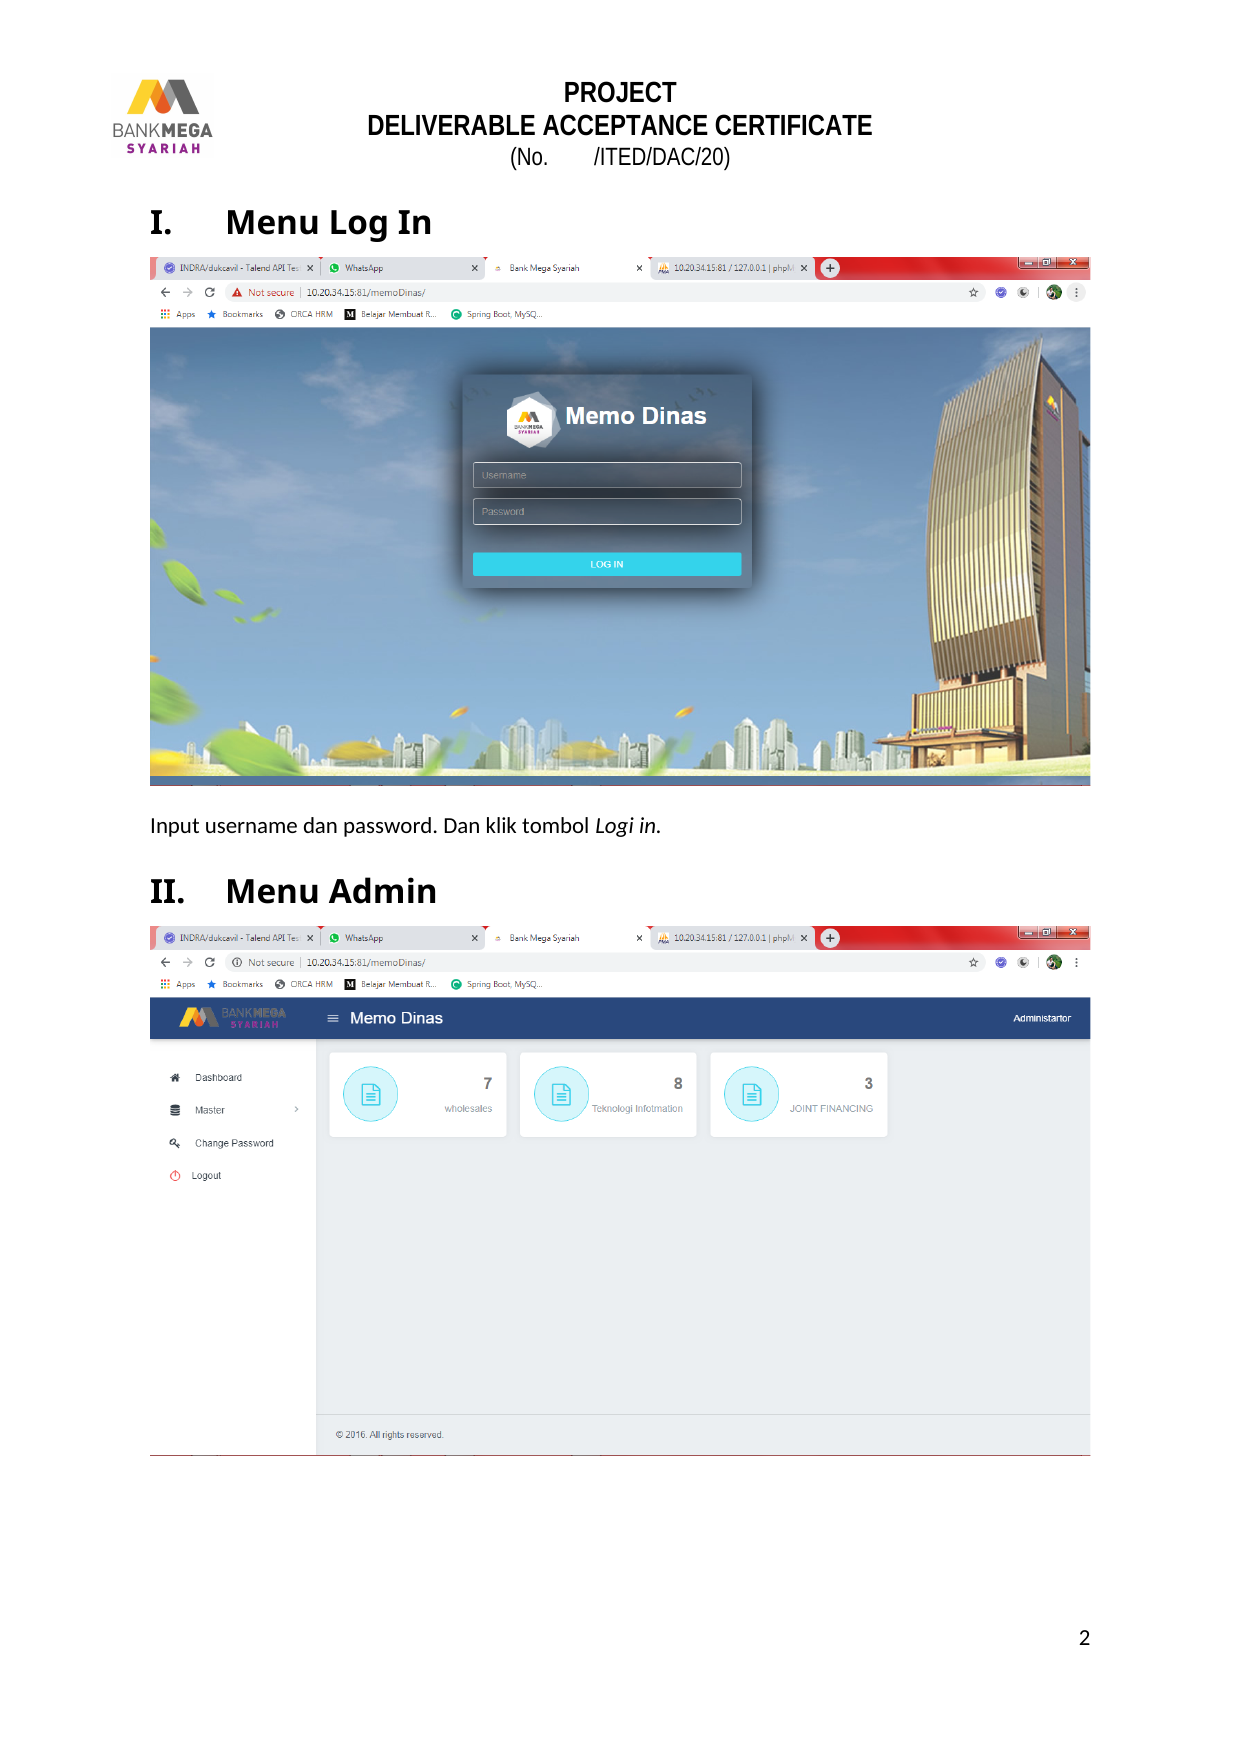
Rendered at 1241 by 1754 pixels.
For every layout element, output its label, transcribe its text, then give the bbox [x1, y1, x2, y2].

text Input username dan password. Dan klik tombol Logi in. [150, 811, 1090, 839]
picture [150, 257, 1091, 786]
subtitle Menu Admin [150, 868, 1090, 913]
picture [150, 926, 1091, 1456]
subtitle Menu Log In [150, 198, 1090, 244]
picture [111, 73, 214, 158]
